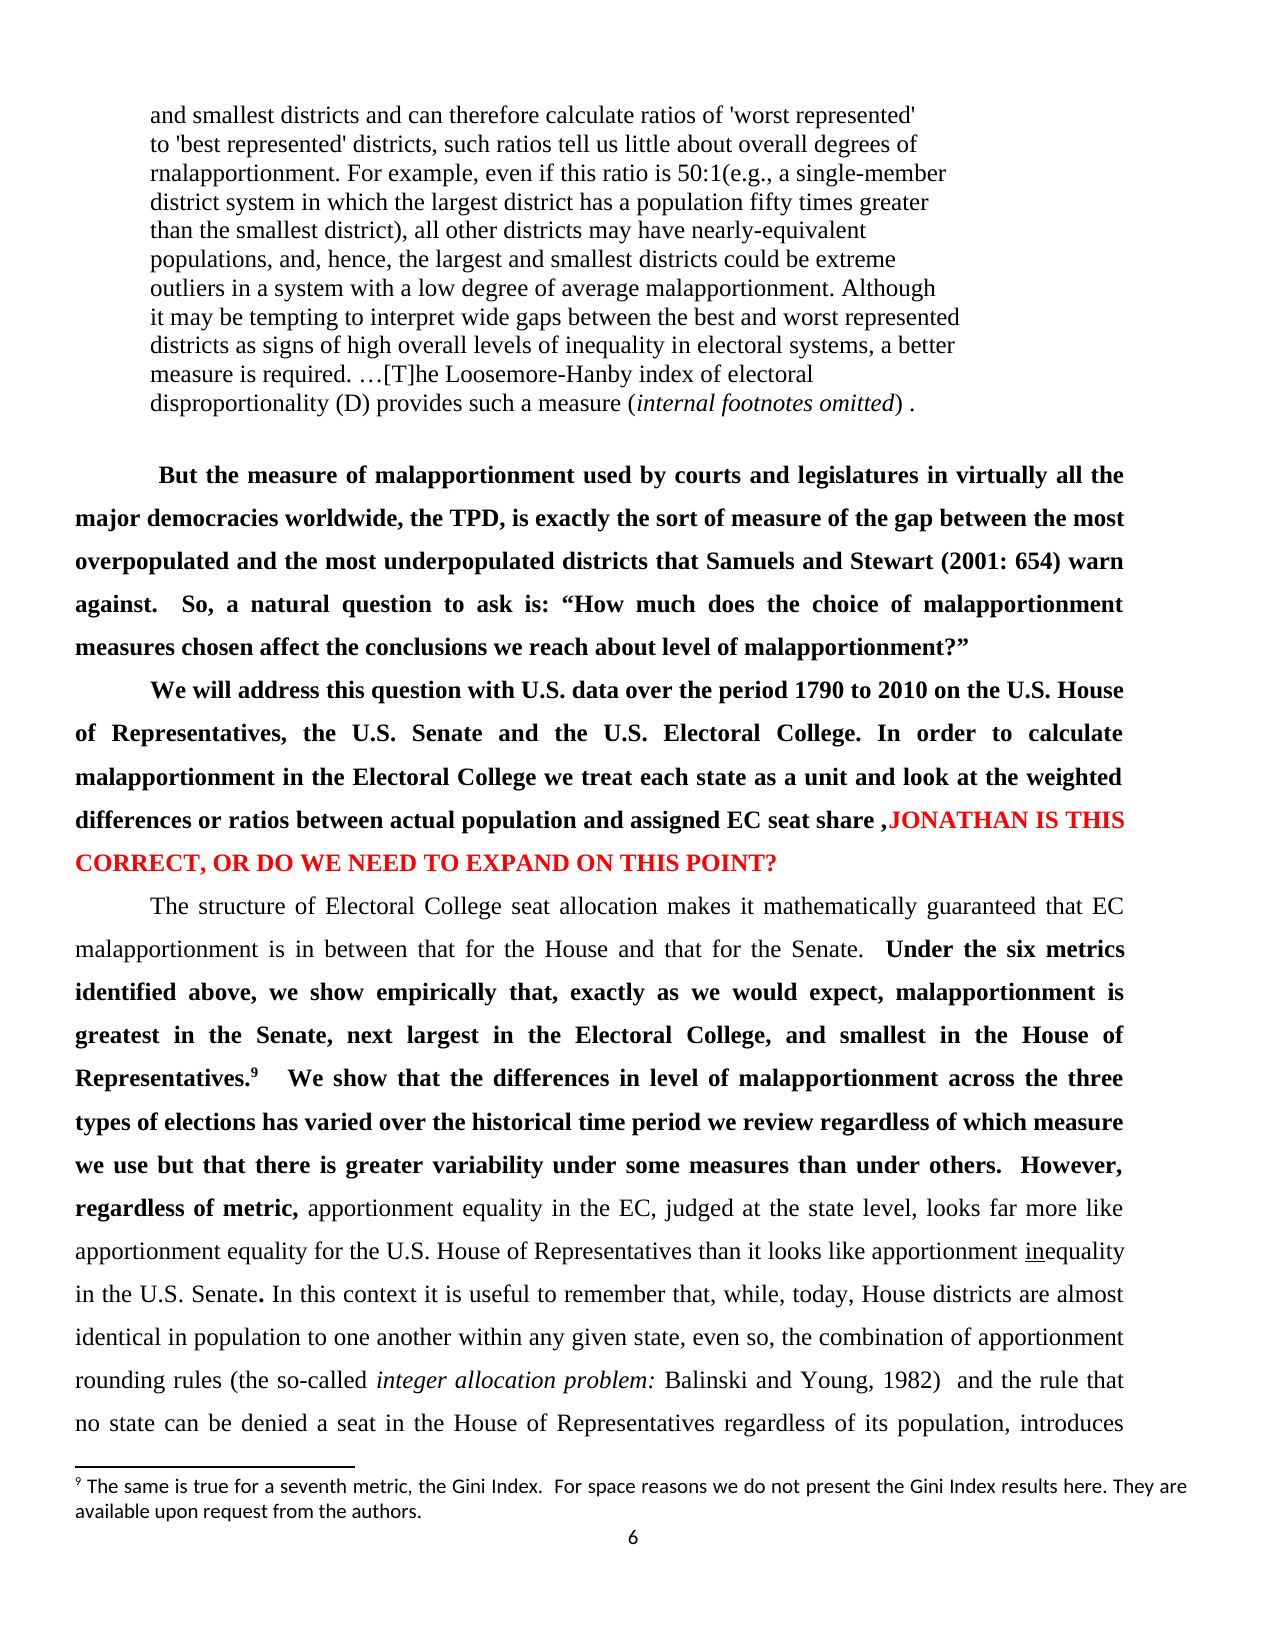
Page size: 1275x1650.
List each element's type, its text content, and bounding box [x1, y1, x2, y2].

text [75, 891, 1125, 1437]
text outliers in a system with a low degree of average malapportionment. Although [75, 273, 1125, 302]
text district system in which the largest district has a population fifty times greater [75, 187, 1125, 215]
text than the smallest district), all other districts may have nearly-equivalent [75, 215, 1125, 244]
text But the measure of malapportionment used by courts and legislatures in virtually all the major democracies worldwide, the TPD, is exactly the sort of measure of the gap between the most overpopulated and the most underpopulated districts that Samuels and Stewart (2001: 654) warn against. So, a natural question to ask is: “How much does the choice of malapportionment measures chosen affect the conclusions we reach about level of malapportionment?” [75, 460, 1125, 661]
text districts as signs of high overall levels of inequality in electoral systems, a better [75, 330, 1125, 359]
text to 'best represented' districts, such ratios tell us little about overall degrees of [75, 129, 1125, 158]
text it may be tempting to interpret wide gaps between the best and worst represented [75, 302, 1125, 330]
text disproportionality (D) provides such a measure (internal footnotes omitted) . [75, 388, 1125, 417]
text measure is required. …[T]he Loosemore-Hanby index of electoral [75, 359, 1125, 388]
text We will address this question with U.S. data over the period 1790 to 2010 on the U.S. House of Representatives, the U.S. Senate and the U.S. Electoral College. In order to calculate malapportionment in the Electoral College we treat each state as a unit and look at the weighted differences or ratios between actual population and assigned EC seat share ,JONATHAN IS THIS CORRECT, OR DO WE NEED TO EXPAND ON THIS POINT? [75, 675, 1125, 877]
text and smallest districts and can therefore calculate ratios of 'worst represented' [75, 100, 1125, 129]
text rnalapportionment. For example, even if this ratio is 50:1(e.g., a single-member [75, 158, 1125, 187]
text populations, and, hence, the largest and smallest districts could be extreme [75, 244, 1125, 273]
